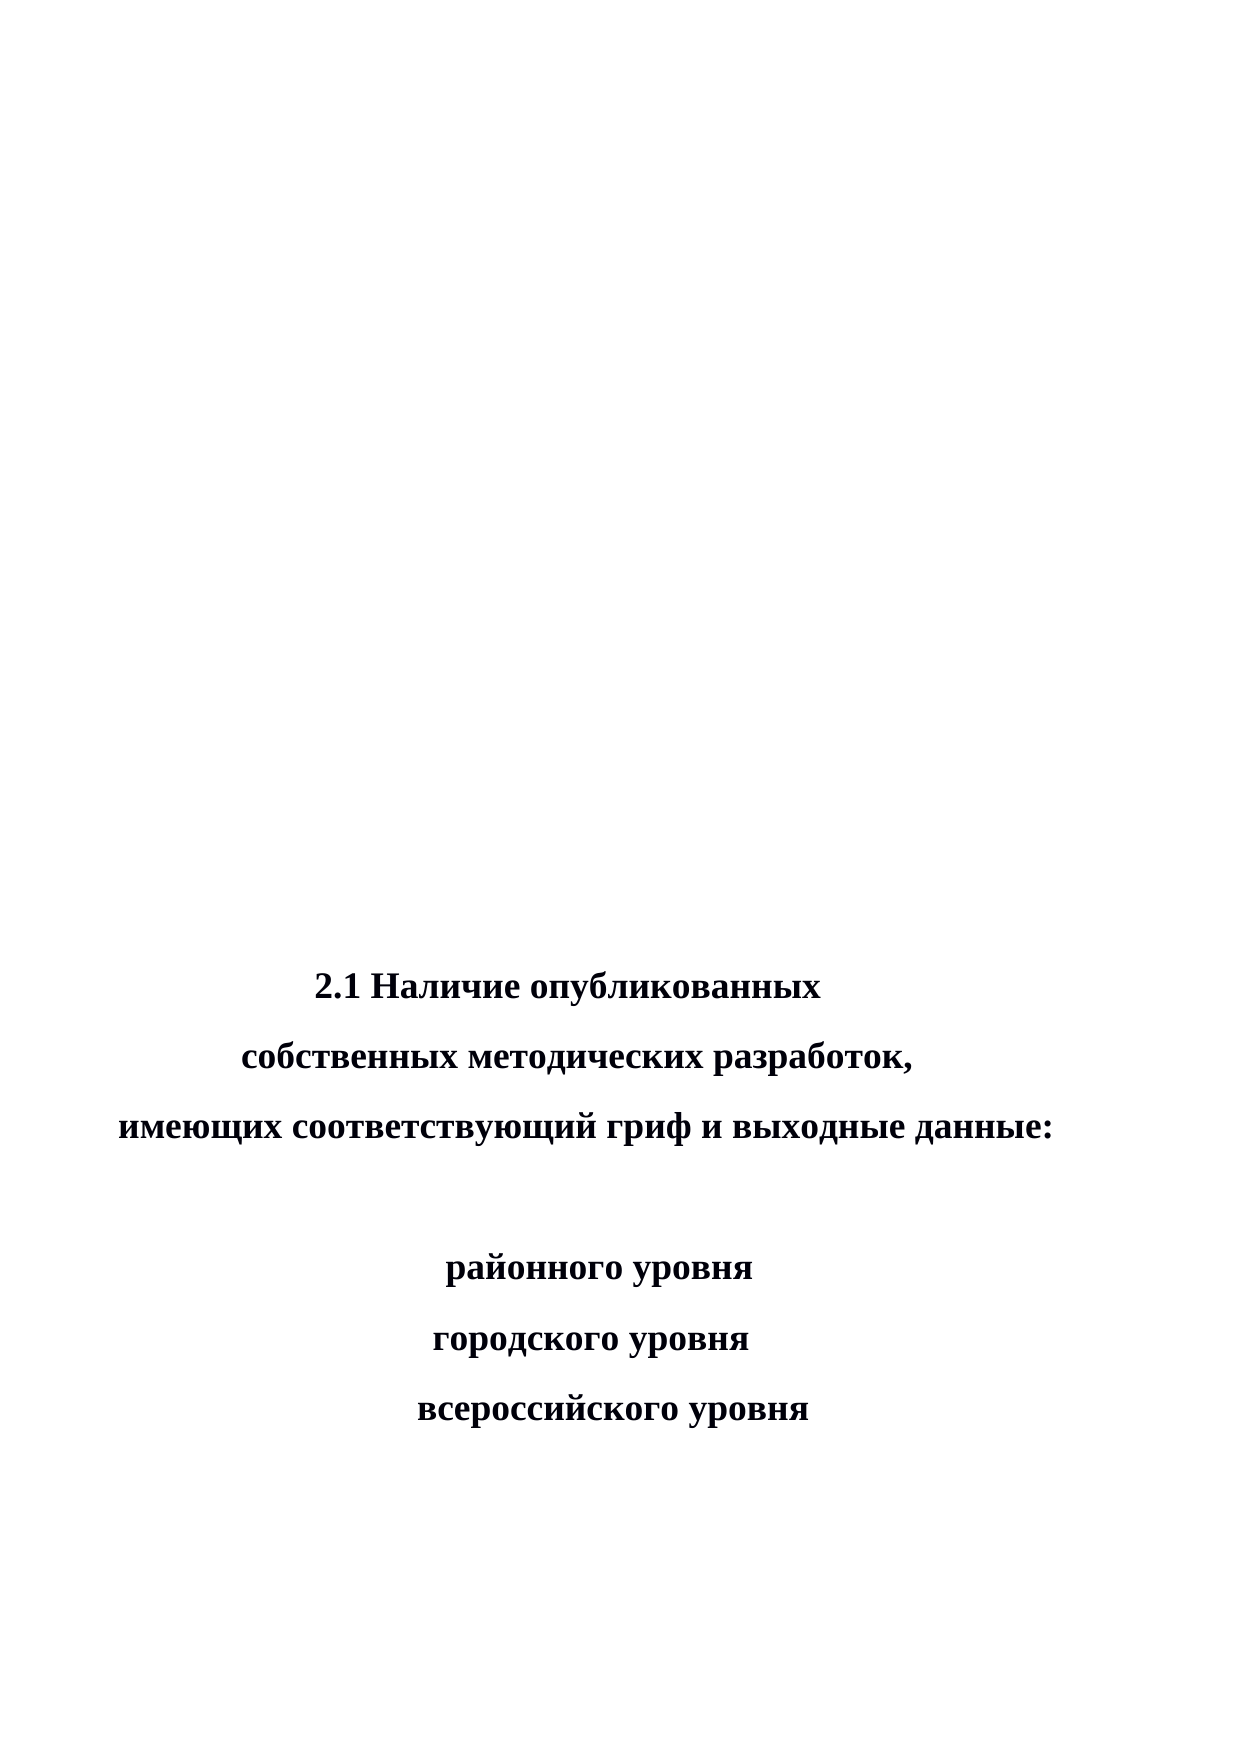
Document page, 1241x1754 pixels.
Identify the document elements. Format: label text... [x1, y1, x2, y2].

text собственных методических разработок, [0, 1033, 1152, 1077]
text всероссийского уровня [89, 1386, 1152, 1429]
text городского уровня [95, 1315, 1152, 1358]
text 2.1 Наличие опубликованных [0, 963, 1152, 1006]
text имеющих соответствующий гриф и выходные данные: [0, 1104, 1152, 1147]
text районного уровня [136, 1245, 1152, 1288]
